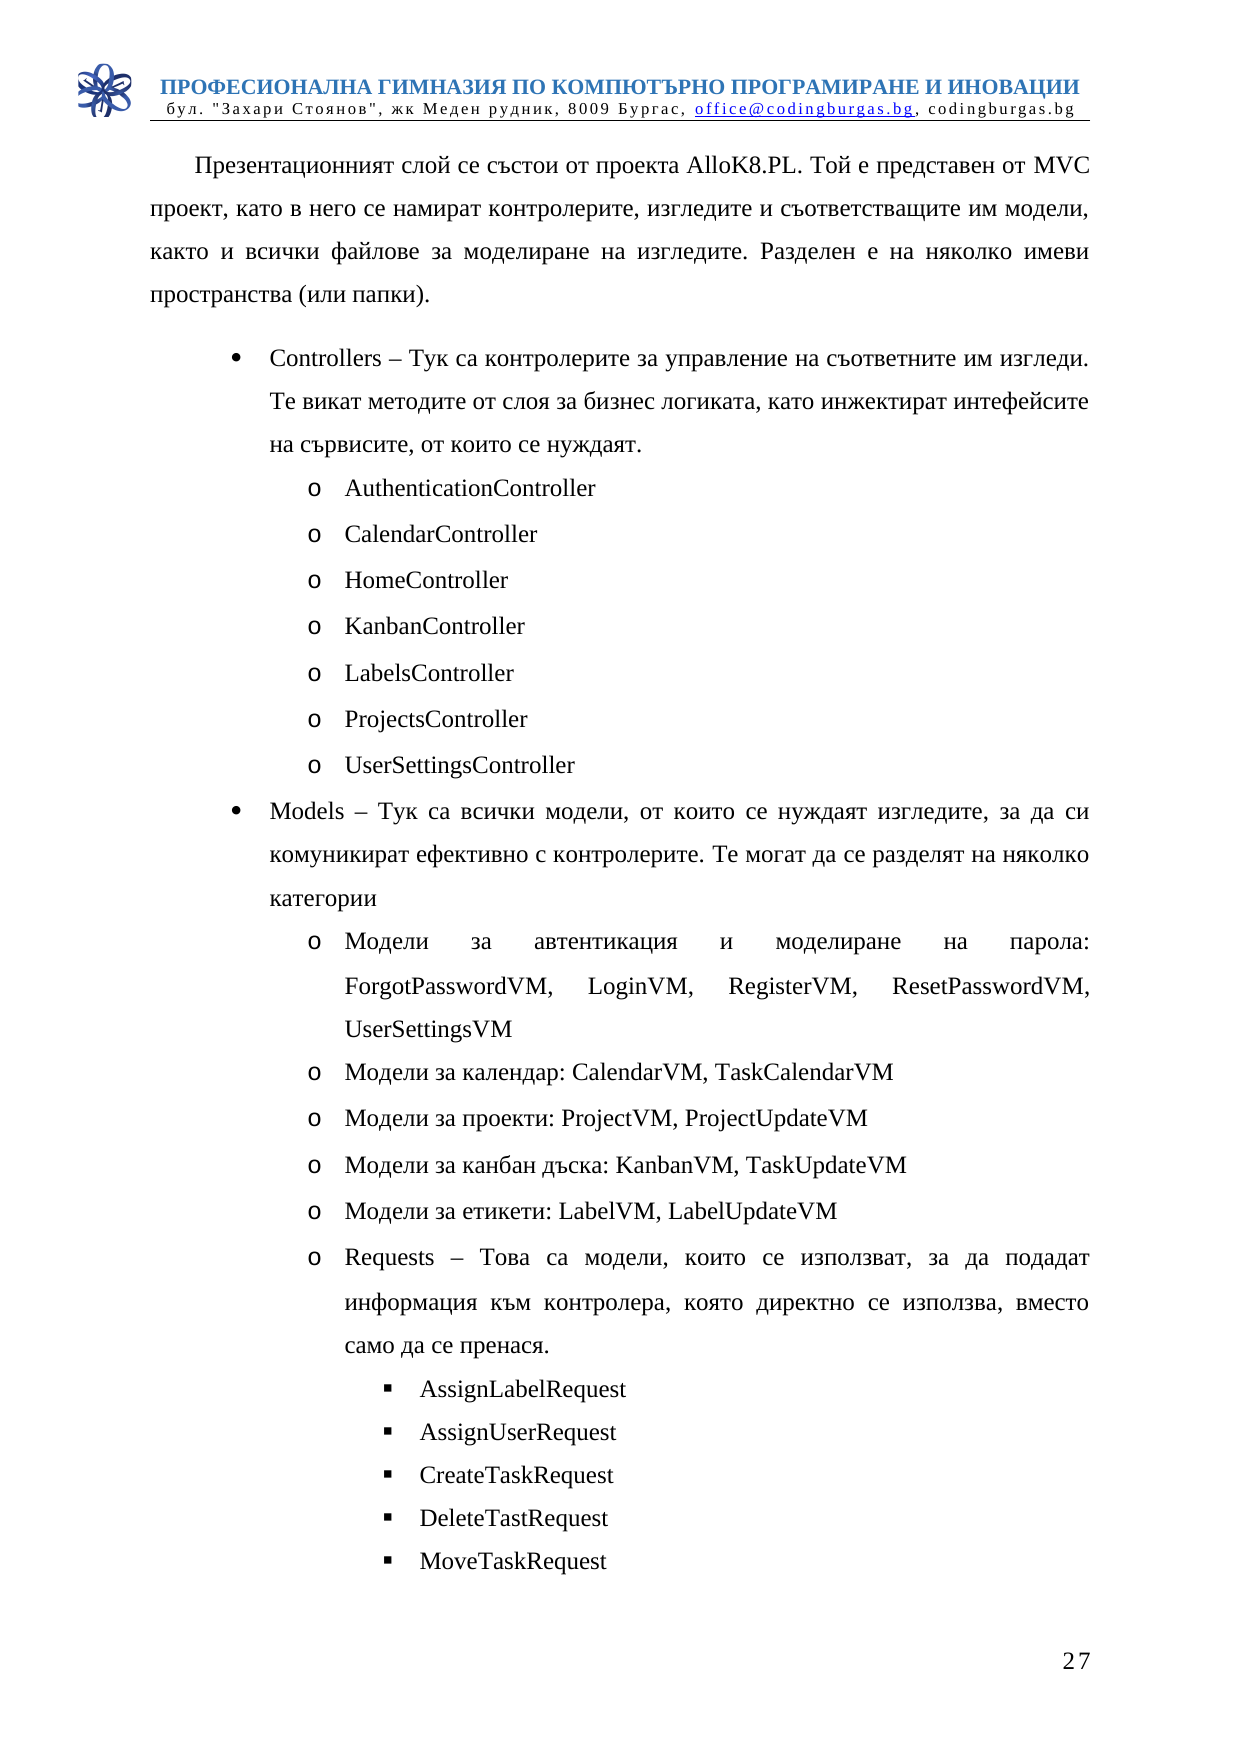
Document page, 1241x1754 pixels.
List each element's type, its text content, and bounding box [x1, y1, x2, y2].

list DeleteTastRequest [382, 1503, 1090, 1532]
picture [78, 63, 132, 117]
list Controllers – Тук са контролерите за управление на съответните им изгледи. Те викат методите от слоя за бизнес логиката, като инжектират интефейсите на сървисите, от които се нуждаят. [232, 343, 1090, 458]
list KanbanController [307, 611, 1090, 642]
list UserSettingsController [307, 750, 1090, 781]
list AssignLabelRequest [382, 1374, 1090, 1402]
list Модели за автентикация и моделиране на парола: ForgotPasswordVM, LoginVM, RegisterVM, ResetPasswordVM, UserSettingsVM [307, 926, 1090, 1043]
list Модели за проекти: ProjectVM, ProjectUpdateVM [307, 1103, 1090, 1134]
list Модели за календар: CalendarVM, TaskCalendarVM [307, 1057, 1090, 1088]
list Models – Тук са всички модели, от които се нуждаят изгледите, за да си комуникират ефективно с контролерите. Те могат да се разделят на няколко категории [232, 796, 1090, 911]
list ProjectsController [307, 704, 1090, 735]
list CreateTaskRequest [382, 1460, 1090, 1489]
text Презентационният слой се състои от проекта AlloK8.PL. Той е представен от MVC проект, като в него се намират контролерите, изгледите и съответстващите им модели, както и всички файлове за моделиране на изгледите. Разделен е на няколко имеви пространства (или папки). [150, 150, 1090, 308]
list LabelsController [307, 658, 1090, 688]
list AuthenticationController [307, 473, 1090, 503]
list MoveTaskRequest [382, 1546, 1090, 1575]
list Модели за етикети: LabelVM, LabelUpdateVM [307, 1196, 1090, 1227]
list Requests – Това са модели, които се използват, за да подадат информация към контролера, която директно се използва, вместо само да се пренася. [307, 1242, 1090, 1359]
list HomeController [307, 565, 1090, 596]
list AssignUserRequest [382, 1417, 1090, 1446]
list Модели за канбан дъска: KanbanVM, TaskUpdateVM [307, 1150, 1090, 1181]
list CalendarController [307, 519, 1090, 550]
